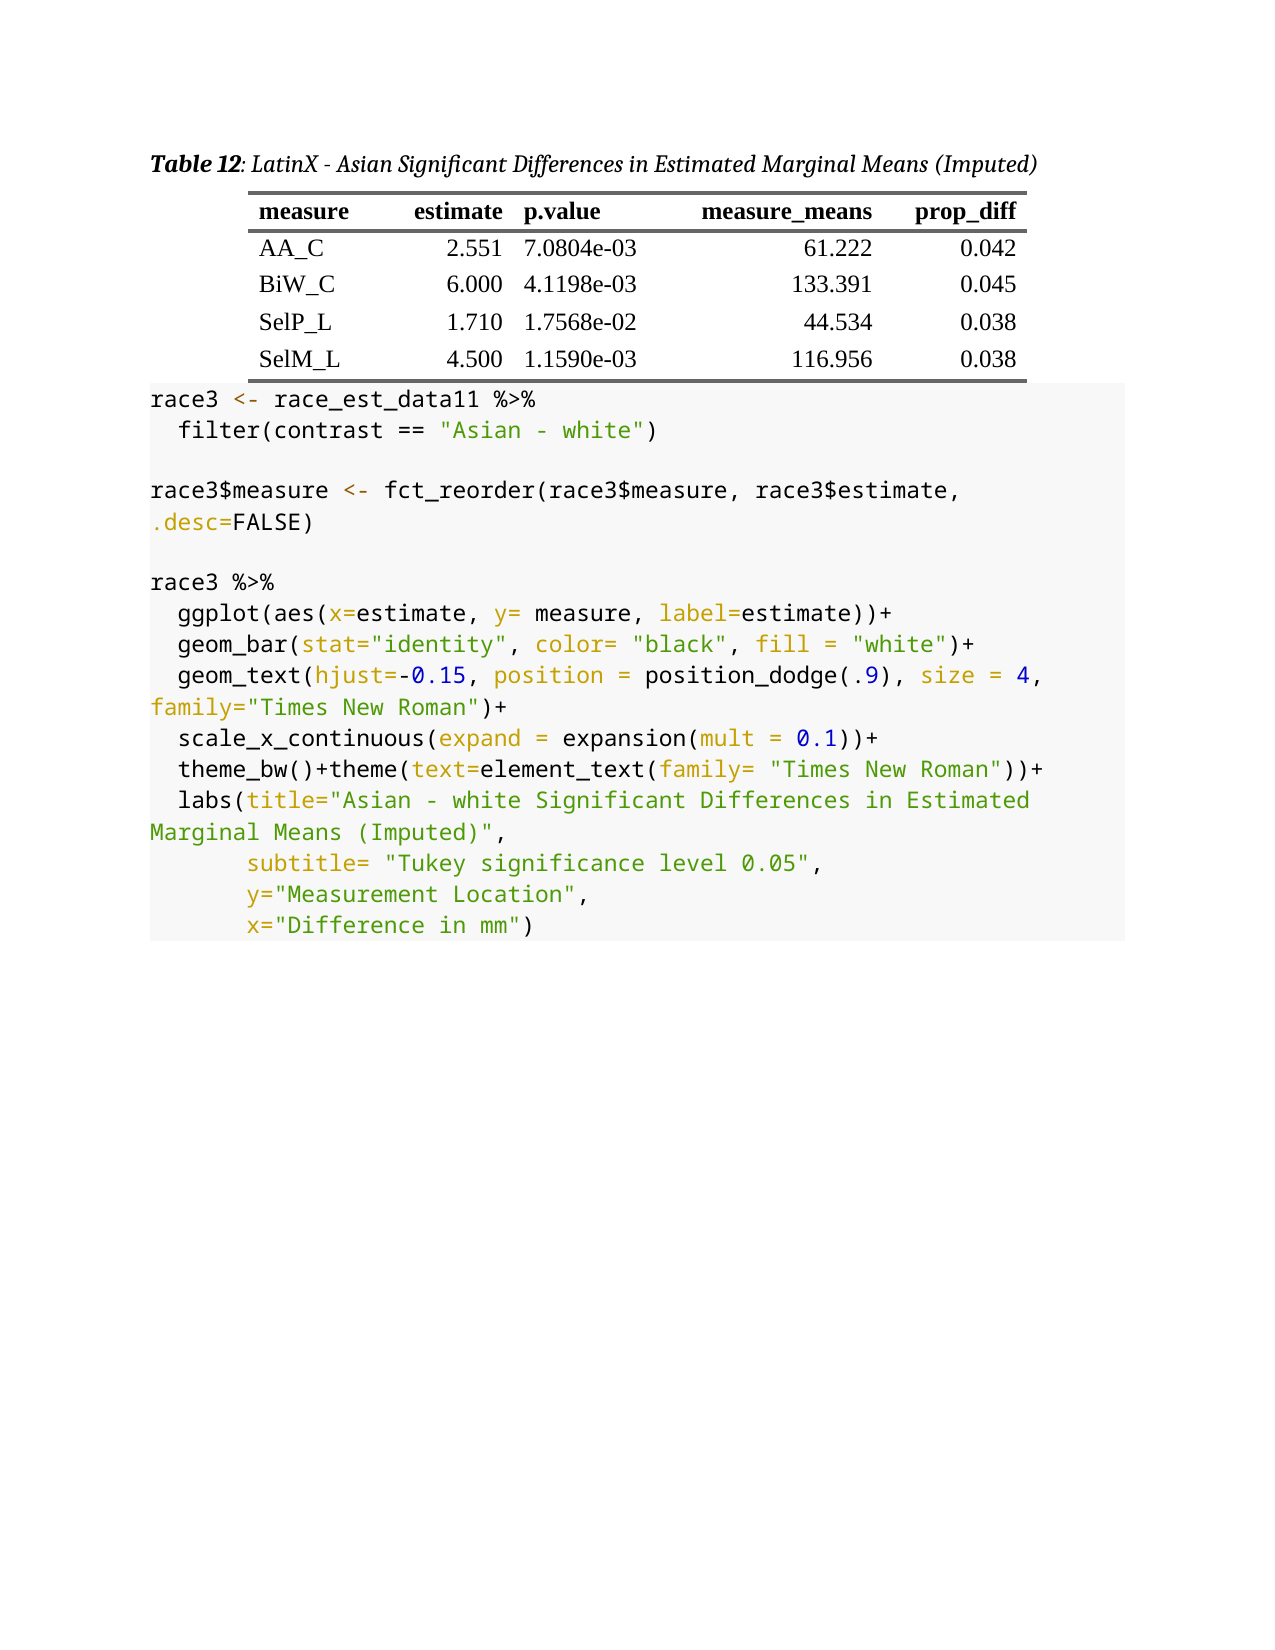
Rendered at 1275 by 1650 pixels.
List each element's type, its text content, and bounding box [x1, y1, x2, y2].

text race3 <- race_est_data11 %>% filter(contrast == "Asian - white") race3$measure <- fct_reorder(race3$measure, race3$estimate, .desc=FALSE) race3 %>% ggplot(aes(x=estimate, y= measure, label=estimate))+ geom_bar(stat="identity", color= "black", fill = "white")+ geom_text(hjust=-0.15, position = position_dodge(.9), size = 4, family="Times New Roman")+ scale_x_continuous(expand = expansion(mult = 0.1))+ theme_bw()+theme(text=element_text(family= "Times New Roman"))+ labs(title="Asian - white Significant Differences in Estimated Marginal Means (Imputed)", subtitle= "Tukey significance level 0.05", y="Measurement Location", x="Difference in mm") [150, 383, 1125, 941]
table_cell 4.500 [381, 341, 513, 379]
table_cell 7.0804e-03 [513, 233, 669, 266]
table_cell 0.038 [883, 304, 1027, 341]
table_cell 1.1590e-03 [513, 341, 669, 379]
table_cell 116.956 [669, 341, 882, 379]
table_cell 44.534 [669, 304, 882, 341]
table_header measure_means [669, 195, 882, 228]
table_cell 6.000 [381, 266, 513, 303]
table_cell 1.710 [381, 304, 513, 341]
table_cell 133.391 [669, 266, 882, 303]
table_header prop_diff [883, 195, 1027, 228]
table_cell 0.042 [883, 233, 1027, 266]
table_cell 0.045 [883, 266, 1027, 303]
table_header p.value [513, 195, 669, 228]
table_header estimate [381, 195, 513, 228]
table_cell 4.1198e-03 [513, 266, 669, 303]
table_cell 1.7568e-02 [513, 304, 669, 341]
table_cell 0.038 [883, 341, 1027, 379]
table_cell BiW_C [248, 266, 381, 303]
table_header measure [248, 195, 381, 228]
table_cell SelM_L [248, 341, 381, 379]
table_cell AA_C [248, 233, 381, 266]
table_cell 61.222 [669, 233, 882, 266]
table_cell SelP_L [248, 304, 381, 341]
text Table : LatinX - Asian Significant Differences in Estimated Marginal Means (Imputed) [150, 150, 1125, 179]
table_cell 2.551 [381, 233, 513, 266]
